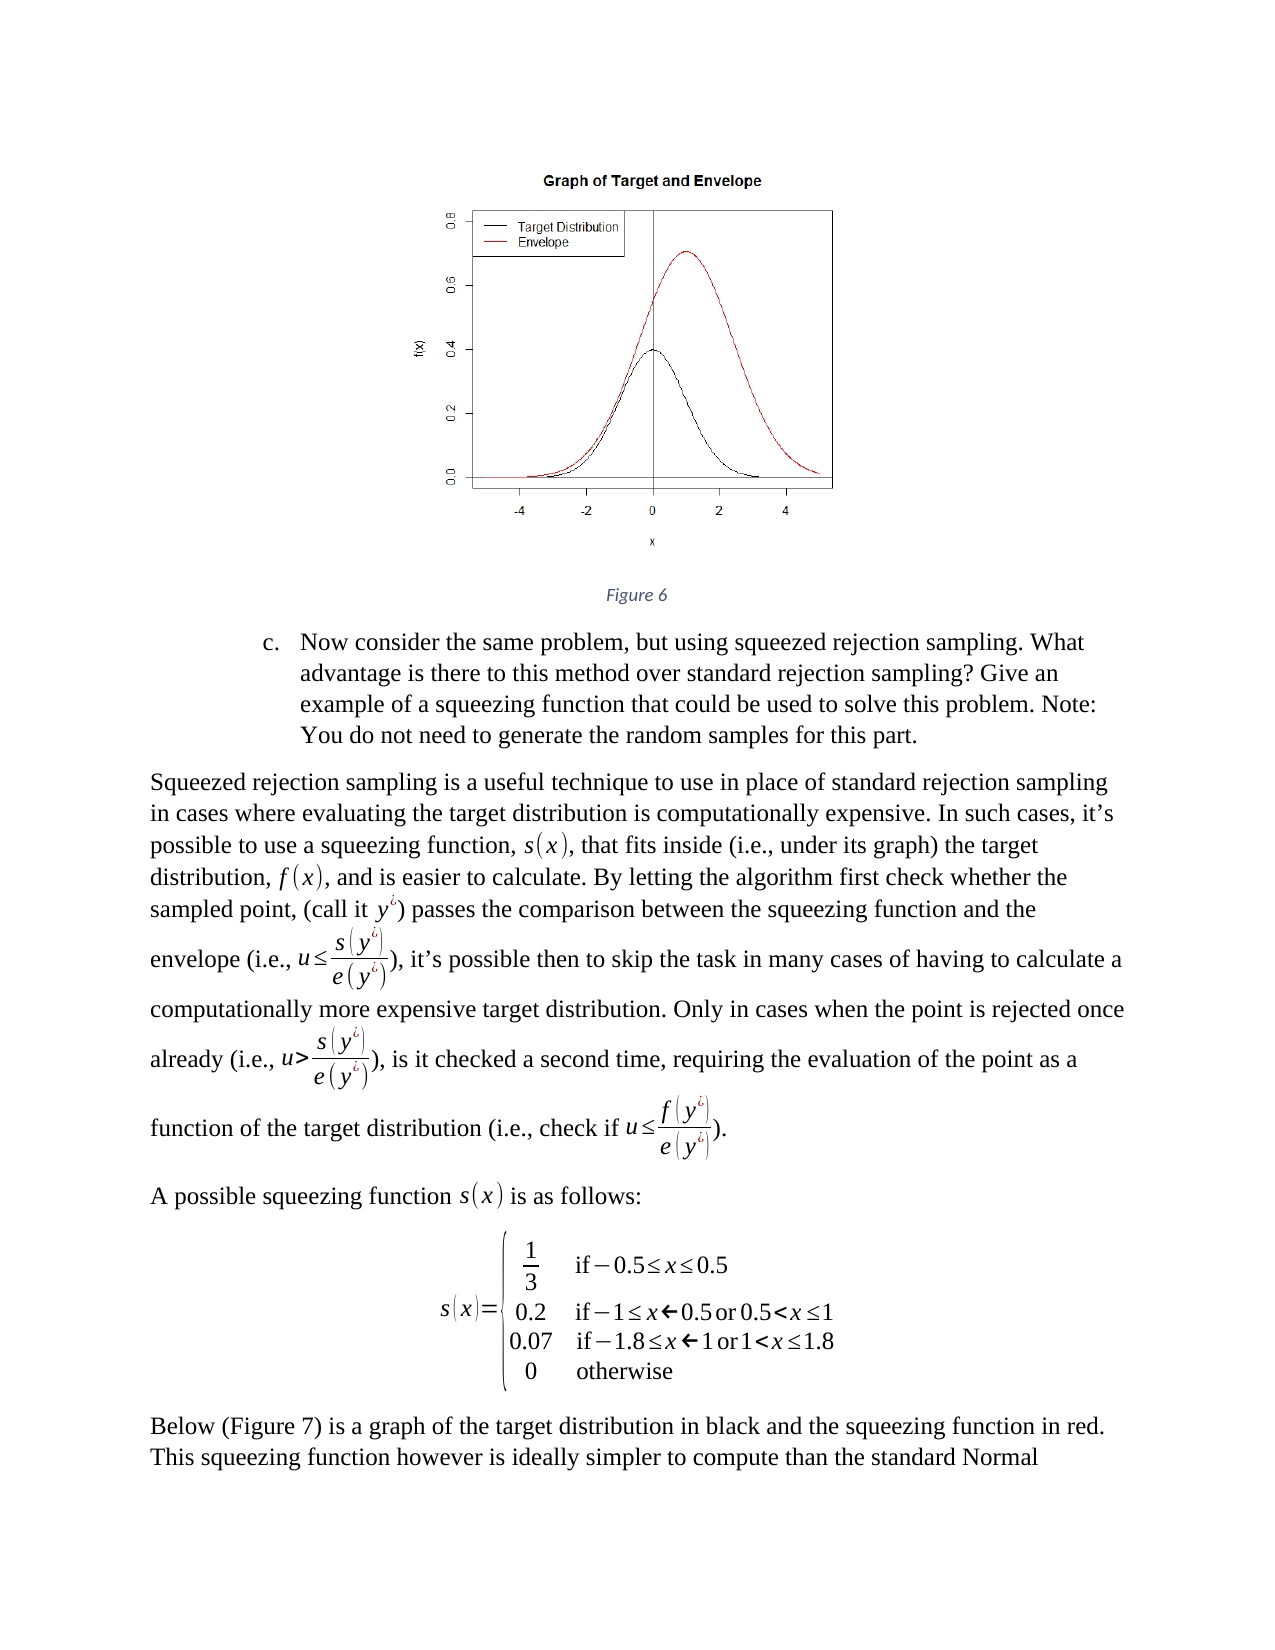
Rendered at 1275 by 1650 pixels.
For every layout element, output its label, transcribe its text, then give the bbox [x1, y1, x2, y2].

picture [411, 150, 864, 564]
list Now consider the same problem, but using squeezed rejection sampling. What advantage is there to this method over standard rejection sampling? Give an example of a squeezing function that could be used to solve this problem. Note: You do not need to generate the random samples for this part. [262, 627, 1125, 748]
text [150, 1411, 1125, 1471]
text Squeezed rejection sampling is a useful technique to use in place of standard rejection sampling in cases where evaluating the target distribution is computationally expensive. In such cases, it’s possible to use a squeezing function, , that fits inside (i.e., under its graph) the target distribution, , and is easier to calculate. By letting the algorithm first check whether the sampled point, (call it ) passes the comparison between the squeezing function and the envelope (i.e., ), it’s possible then to skip the task in many cases of having to calculate a computationally more expensive target distribution. Only in cases when the point is rejected once already (i.e., ), is it checked a second time, requiring the evaluation of the point as a function of the target distribution (i.e., check if ). [150, 767, 1125, 1161]
text A possible squeezing function is as follows: [150, 1180, 1125, 1210]
text Figure 6 [150, 583, 1125, 606]
